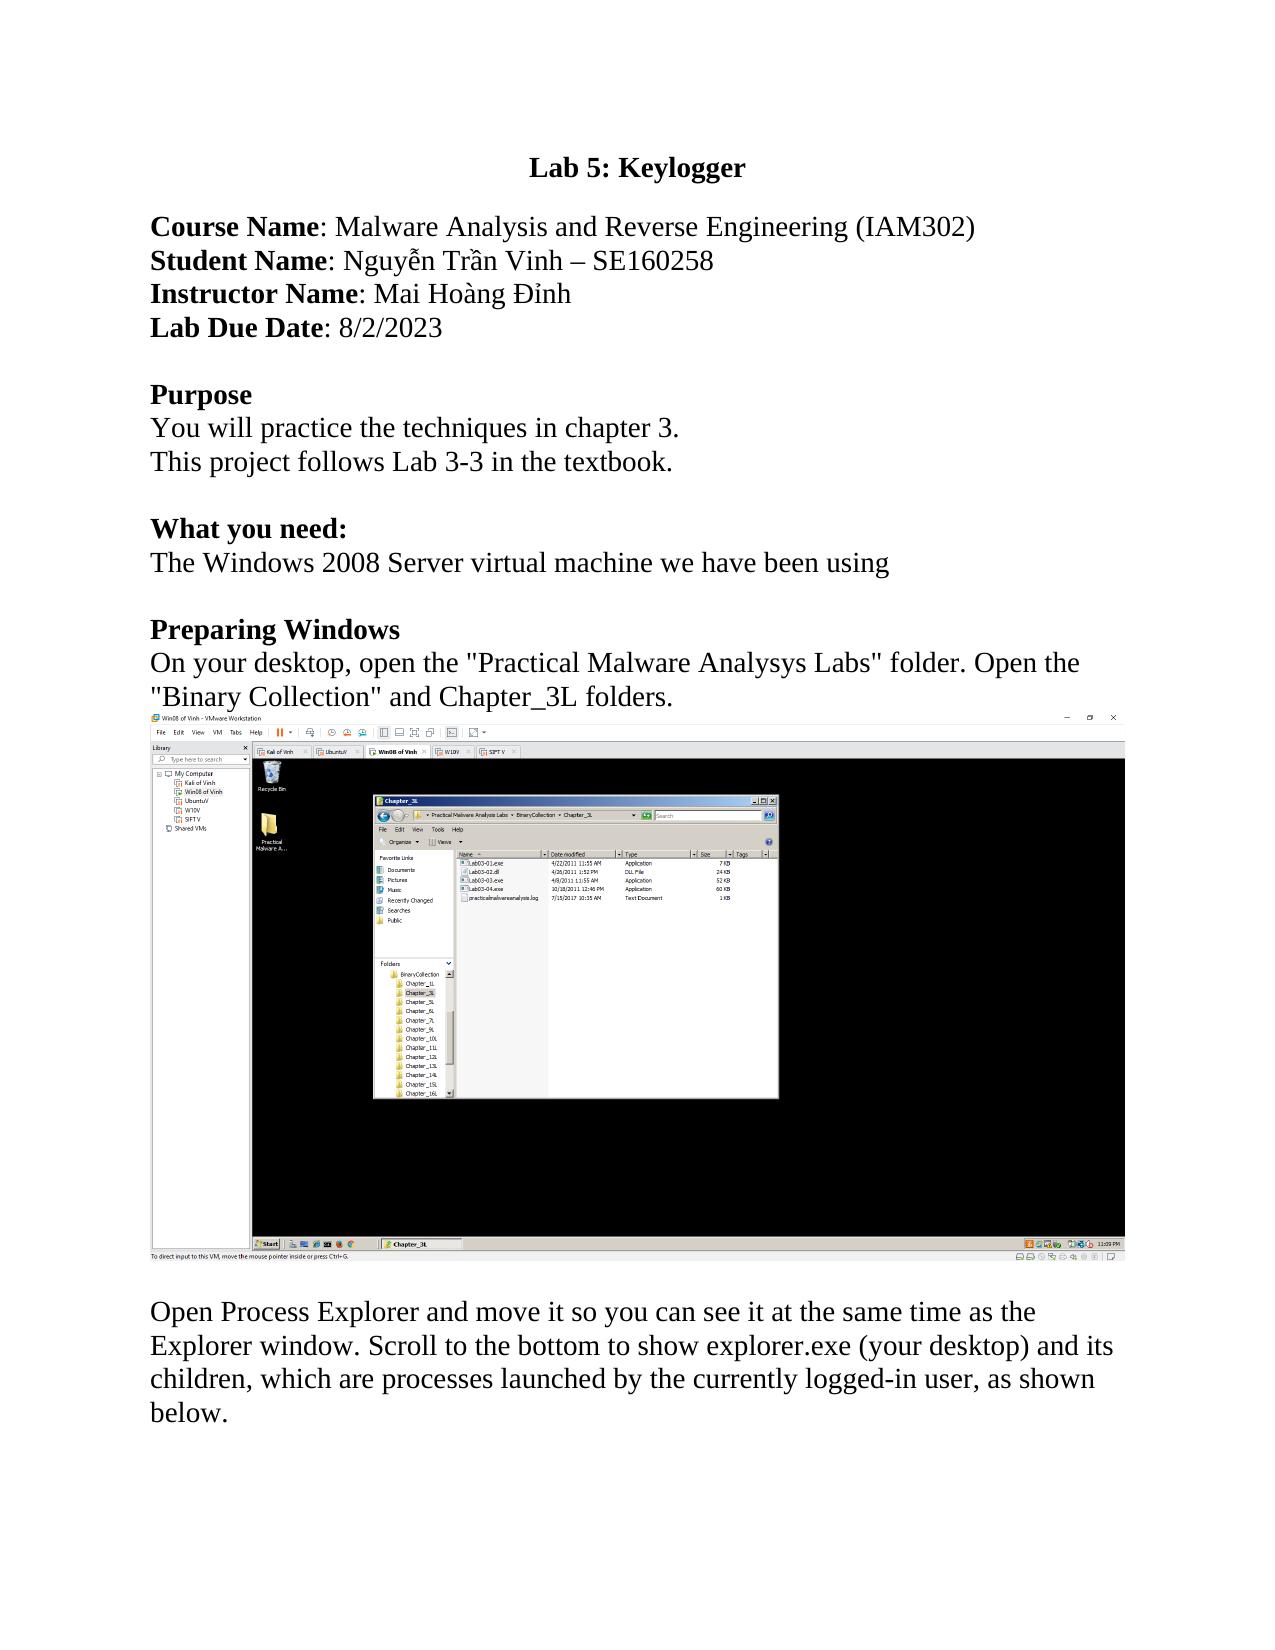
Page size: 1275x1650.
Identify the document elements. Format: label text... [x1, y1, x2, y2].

text Instructor Name: Mai Hoàng Đỉnh [150, 276, 1125, 310]
text Lab Due Date: 8/2/2023 [150, 310, 1125, 343]
text Lab 5: Keylogger [150, 150, 1125, 183]
text Open Process Explorer and move it so you can see it at the same time as the Explorer window. Scroll to the bottom to show explorer.exe (your desktop) and its children, which are processes launched by the currently logged-in user, as shown below. [150, 1294, 1125, 1429]
text This project follows Lab 3-3 in the textbook. [150, 444, 1125, 478]
picture [150, 712, 1125, 1261]
text What you need: [150, 511, 1125, 545]
text Student Name: Nguyễn Trần Vinh – SE160258 [150, 243, 1125, 276]
text On your desktop, open the "Practical Malware Analysys Labs" folder. Open the "Binary Collection" and Chapter_3L folders. [150, 645, 1125, 712]
text Purpose [150, 377, 1125, 411]
text Preparing Windows [150, 612, 1125, 645]
text You will practice the techniques in chapter 3. [150, 411, 1125, 444]
text Course Name: Malware Analysis and Reverse Engineering (IAM302) [150, 209, 1125, 243]
text The Windows 2008 Server virtual machine we have been using [150, 545, 1125, 578]
